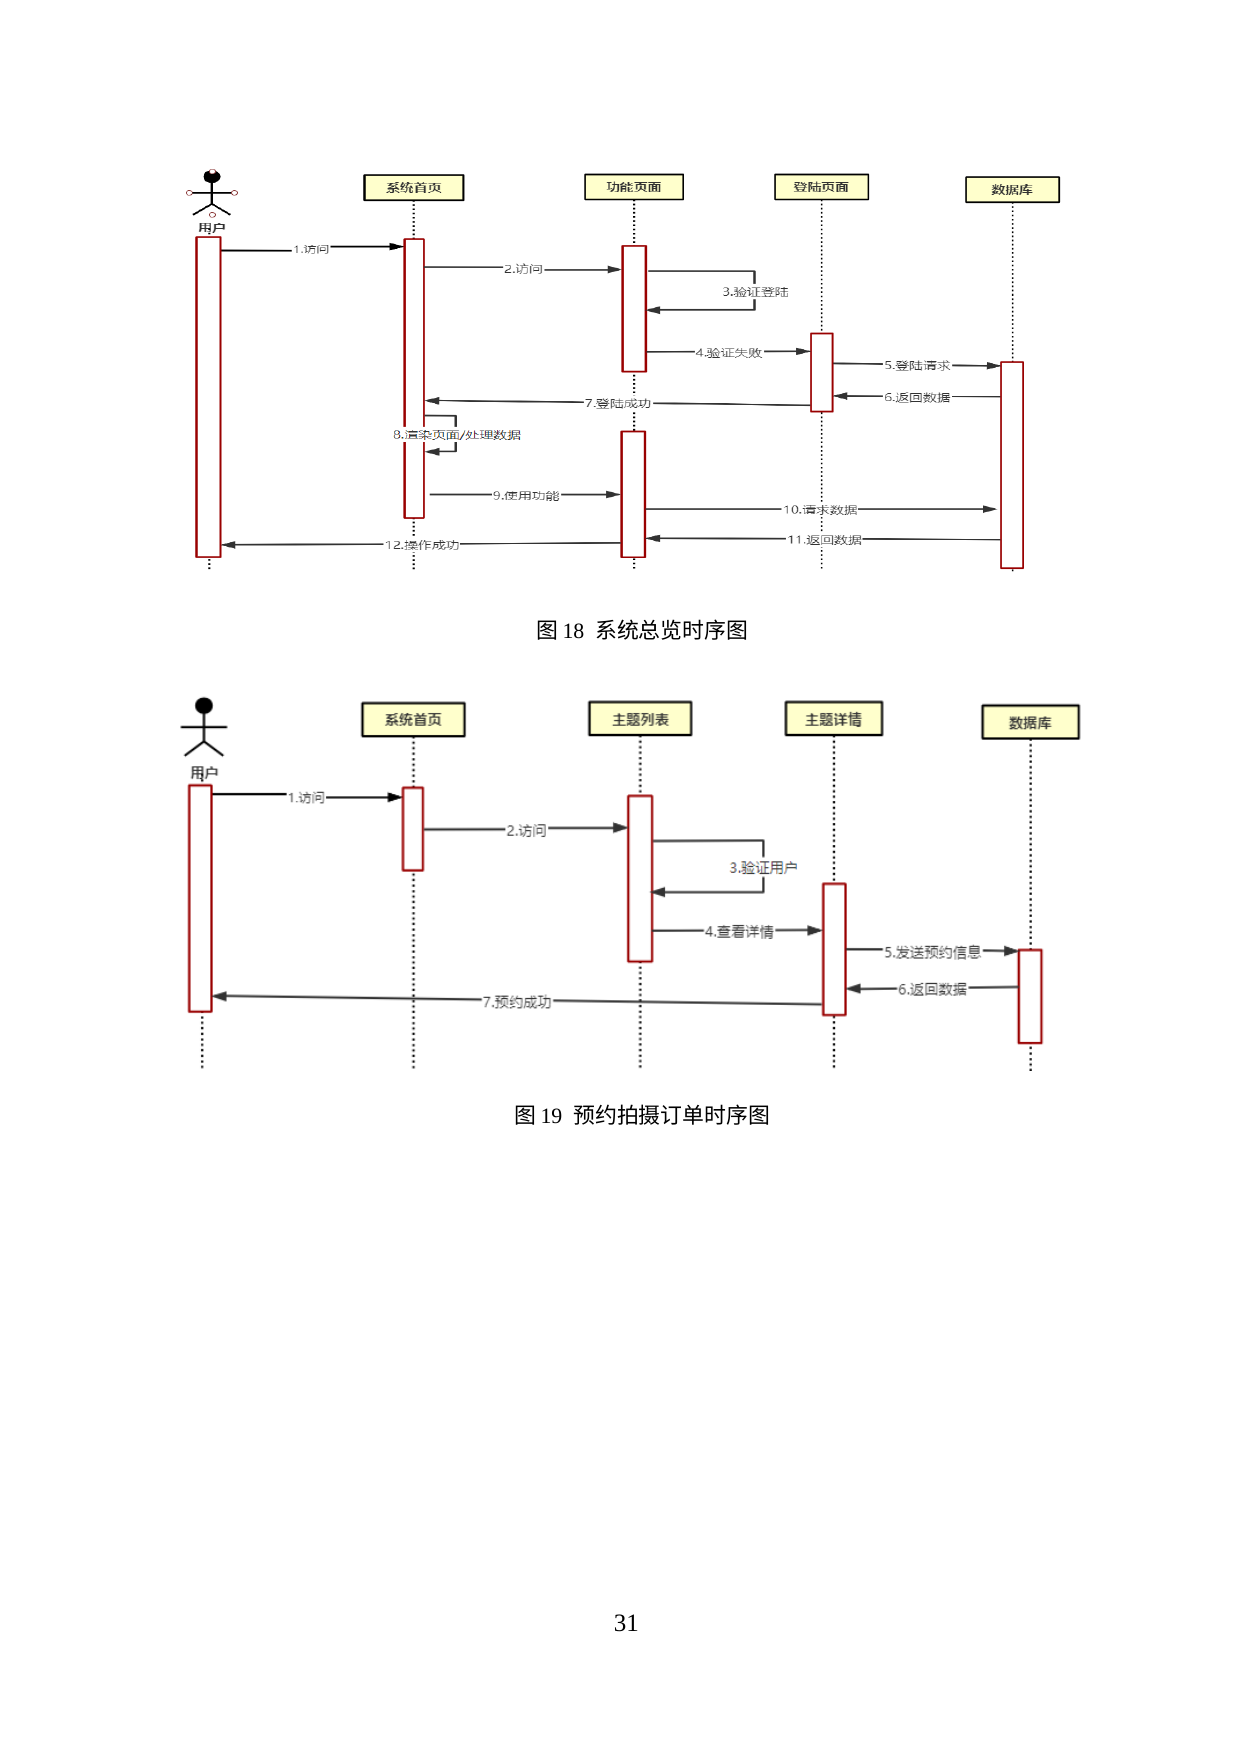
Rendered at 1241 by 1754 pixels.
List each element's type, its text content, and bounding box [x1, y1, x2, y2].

picture [141, 143, 1099, 596]
picture [141, 661, 1099, 1071]
text 图18 系统总览时序图 [186, 613, 1098, 645]
text 图19 预约拍摄订单时序图 [186, 1098, 1098, 1131]
